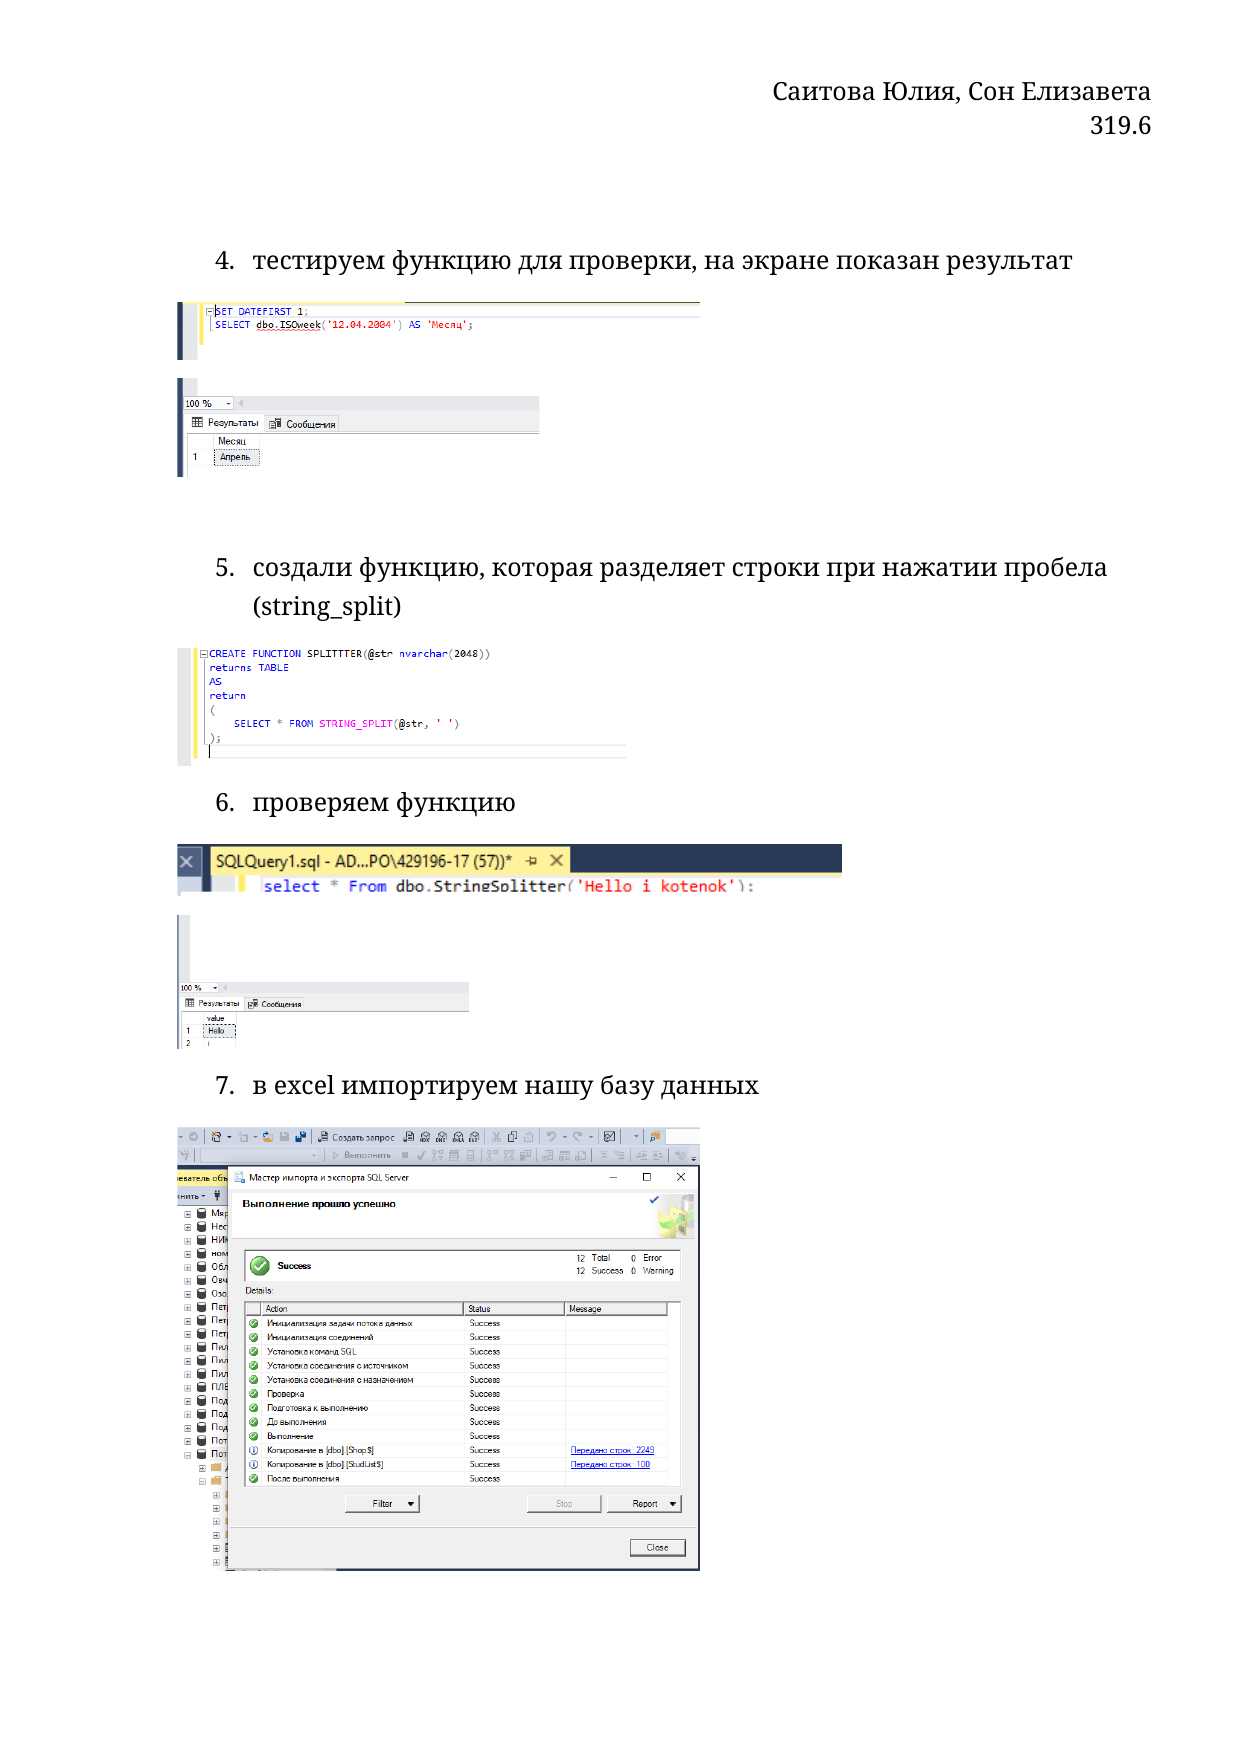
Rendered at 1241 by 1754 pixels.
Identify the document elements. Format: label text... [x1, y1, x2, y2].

list проверяем функцию [215, 784, 1152, 819]
picture [177, 844, 842, 896]
picture [177, 1127, 700, 1571]
picture [177, 302, 701, 360]
picture [177, 915, 469, 1049]
list в excel импортируем нашу базу данных [215, 1067, 1152, 1102]
list создали функцию, которая разделяет строки при нажатии пробела (string_split) [215, 549, 1152, 622]
list тестируем функцию для проверки, на экране показан результат [215, 243, 1152, 277]
picture [177, 378, 540, 477]
picture [177, 648, 626, 766]
